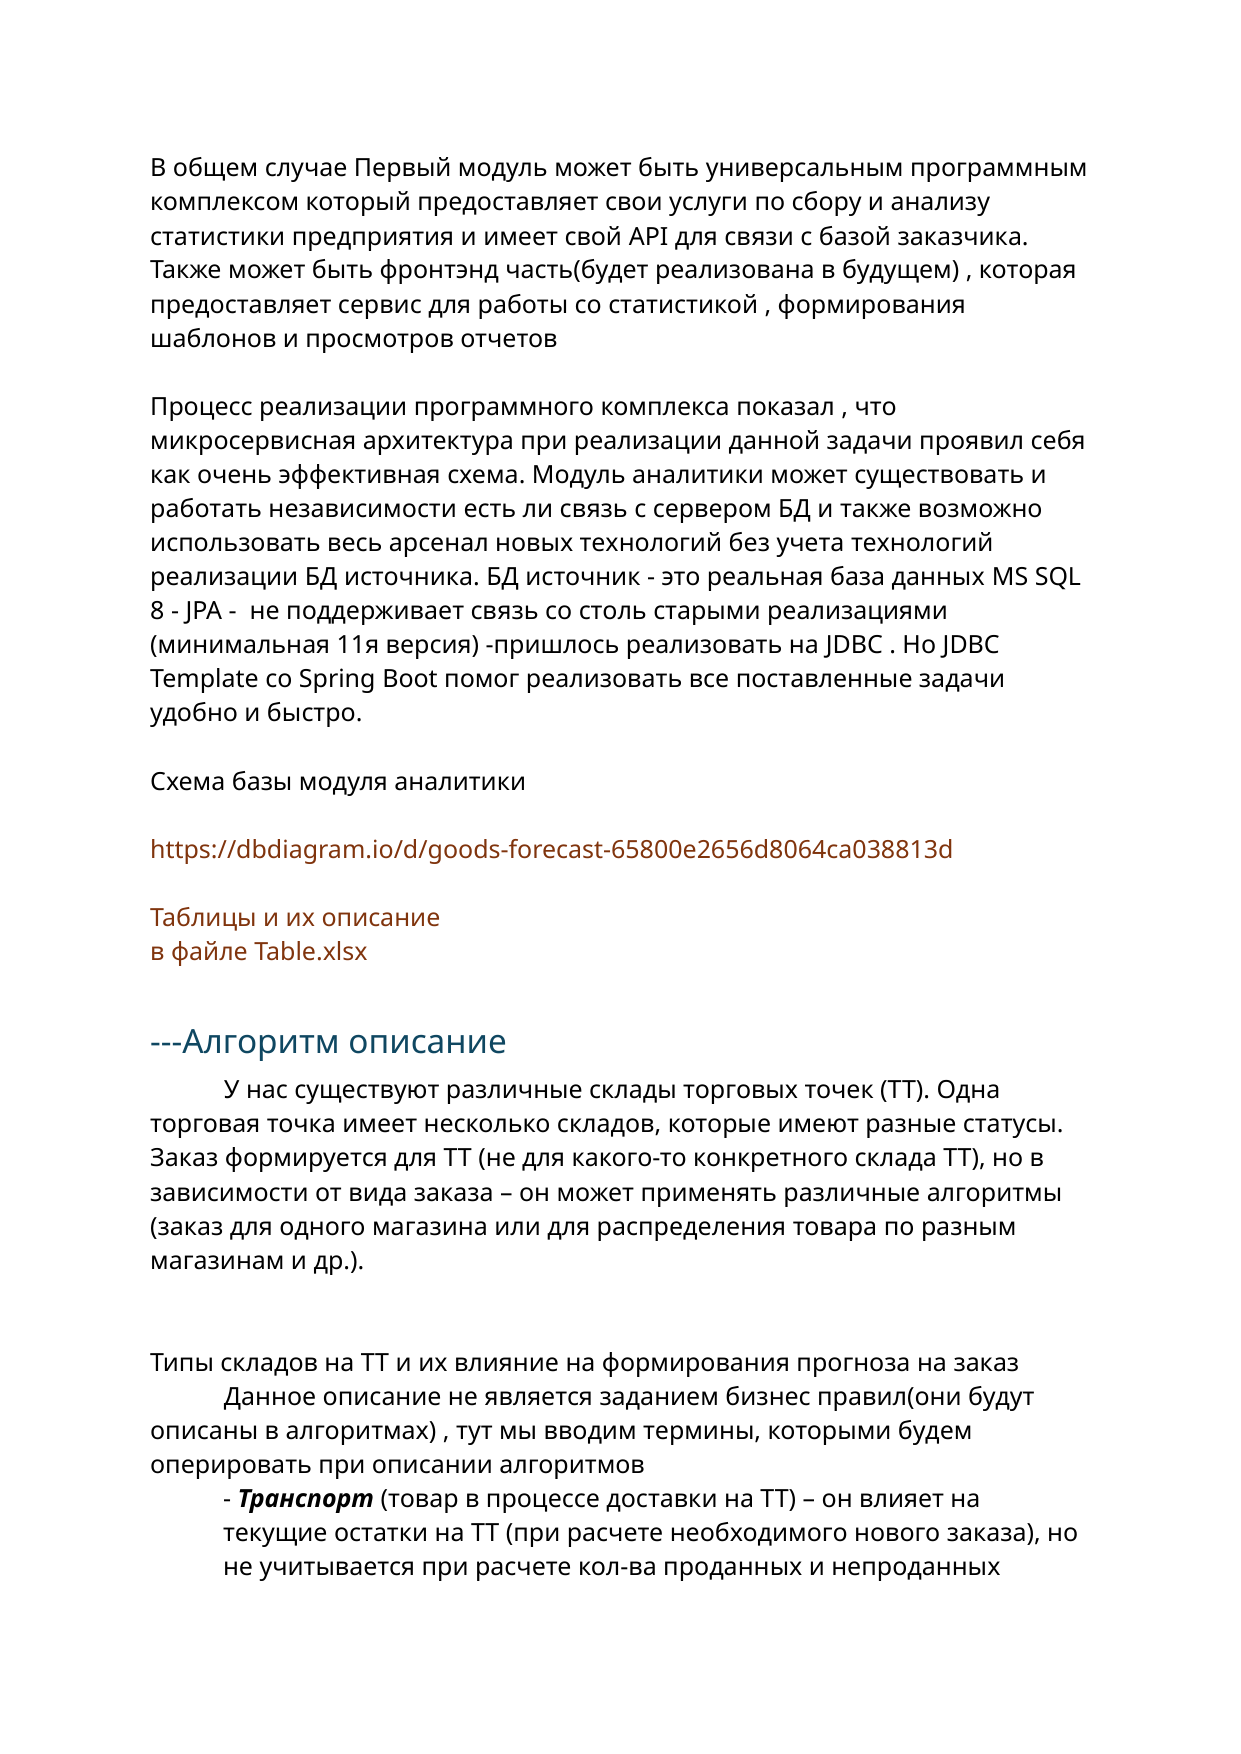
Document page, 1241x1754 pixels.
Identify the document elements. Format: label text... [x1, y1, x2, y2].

text https://dbdiagram.io/d/goods-forecast-65800e2656d8064ca038813d [150, 831, 1090, 865]
text Также может быть фронтэнд часть(будет реализована в будущем) , которая предоставляет сервис для работы со статистикой , формирования шаблонов и просмотров отчетов [150, 252, 1090, 354]
subtitle ---Алгоритм описание [150, 1018, 1090, 1064]
text Процесс реализации программного комплекса показал , что микросервисная архитектура при реализации данной задачи проявил себя как очень эффективная схема. Модуль аналитики может существовать и работать независимости есть ли связь с сервером БД и также возможно использовать весь арсенал новых технологий без учета технологий реализации БД источника. БД источник - это реальная база данных MS SQL 8 - JPA - не поддерживает связь со столь старыми реализациями (минимальная 11я версия) -пришлось реализовать на JDBC . Но JDBC Template со Spring Boot помог реализовать все поставленные задачи удобно и быстро. [150, 388, 1090, 729]
text Данное описание не является заданием бизнес правил(они будут описаны в алгоритмах) , тут мы вводим термины, которыми будем оперировать при описании алгоритмов [150, 1378, 1090, 1481]
text У нас существуют различные склады торговых точек (ТТ). Одна торговая точка имеет несколько складов, которые имеют разные статусы. Заказ формируется для ТТ (не для какого-то конкретного склада ТТ), но в зависимости от вида заказа – он может применять различные алгоритмы (заказ для одного магазина или для распределения товара по разным магазинам и др.). [150, 1072, 1090, 1276]
text в файле Table.xlsx [150, 933, 1090, 967]
text Таблицы и их описание [150, 899, 1090, 933]
text Типы складов на ТТ и их влияние на формирования прогноза на заказ [150, 1344, 1090, 1378]
text В общем случае Первый модуль может быть универсальным программным комплексом который предоставляет свои услуги по сбору и анализу статистики предприятия и имеет свой API для связи с базой заказчика. [150, 150, 1090, 252]
text Схема базы модуля аналитики [150, 763, 1090, 797]
